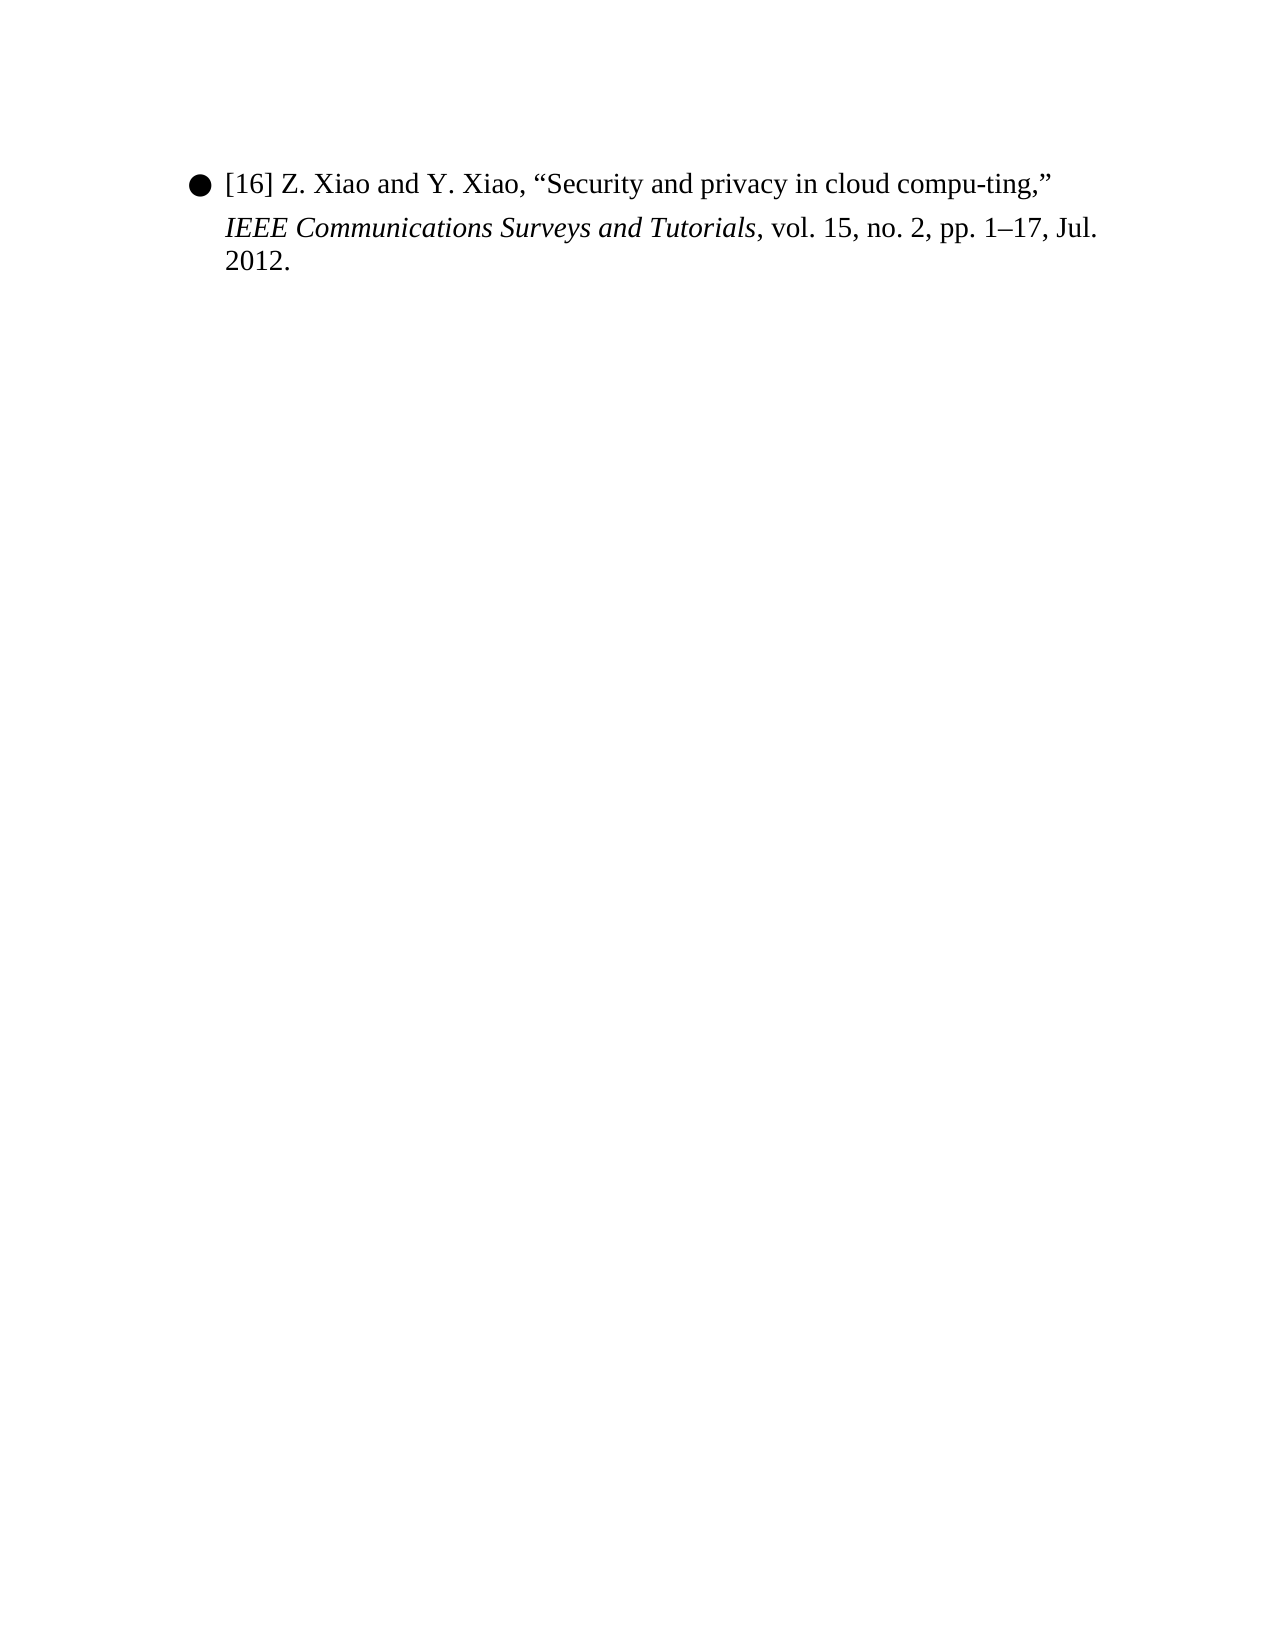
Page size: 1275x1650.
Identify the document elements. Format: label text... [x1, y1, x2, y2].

list [16] Z. Xiao and Y. Xiao, “Security and privacy in cloud compu-ting,” IEEE Communications Surveys and Tutorials, vol. 15, no. 2, pp. 1–17, Jul. 2012. [187, 150, 1125, 277]
